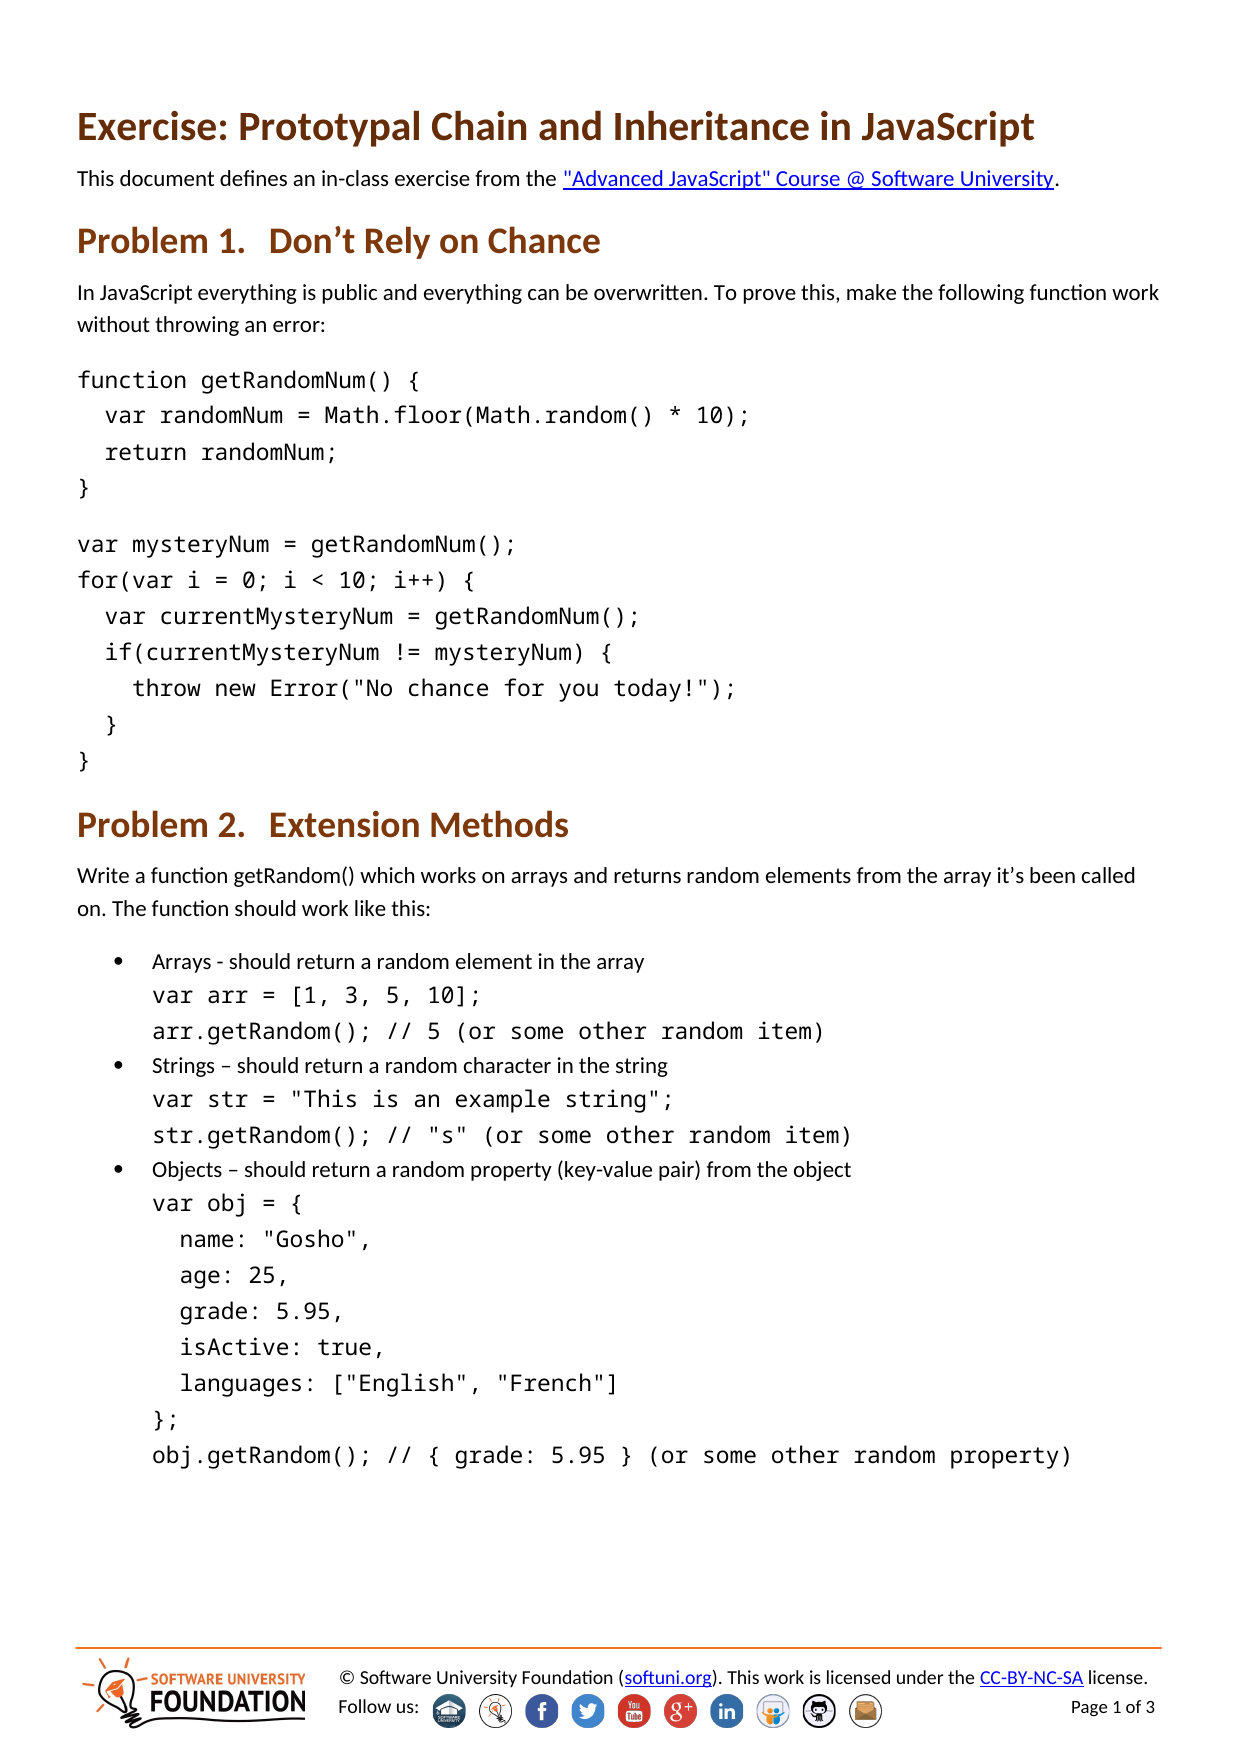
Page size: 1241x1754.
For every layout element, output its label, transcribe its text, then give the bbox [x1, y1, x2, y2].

picture [756, 1694, 790, 1728]
text This document defines an in-class exercise from the "Advanced JavaScript" Course @ Software University. [77, 164, 1163, 192]
text In JavaScript everything is public and everything can be overwritten. To prove this, make the following function work without throwing an error: [77, 278, 1163, 338]
list var str = "This is an example string"; [152, 1083, 1163, 1114]
list grade: 5.95, [152, 1295, 1163, 1326]
text var mysteryNum = getRandomNum(); for(var i = 0; i < 10; i++) { var currentMysteryNum = getRandomNum(); if(currentMysteryNum != mysteryNum) { throw new Error("No chance for you today!"); } } [77, 528, 1163, 775]
subtitle Extension Methods [77, 801, 1163, 846]
picture [849, 1694, 882, 1728]
picture [571, 1694, 605, 1728]
subtitle Don’t Rely on Chance [77, 217, 1163, 263]
list }; [152, 1403, 1163, 1434]
picture [479, 1694, 512, 1728]
list var obj = { [152, 1187, 1163, 1218]
list languages: ["English", "French"] [152, 1367, 1163, 1398]
list isActive: true, [152, 1331, 1163, 1362]
list Strings – should return a random character in the string [114, 1051, 1163, 1079]
list obj.getRandom(); // { grade: 5.95 } (or some other random property) [152, 1439, 1163, 1470]
picture [617, 1694, 651, 1728]
list age: 25, [152, 1259, 1163, 1290]
picture [710, 1694, 744, 1728]
list Objects – should return a random property (key-value pair) from the object [114, 1155, 1163, 1183]
picture [664, 1694, 697, 1728]
picture [432, 1694, 466, 1728]
picture [802, 1694, 836, 1728]
text function getRandomNum() { var randomNum = Math.floor(Math.random() * 10); return randomNum; } [77, 363, 1163, 503]
list str.getRandom(); // "s" (or some other random item) [152, 1119, 1163, 1150]
list name: "Gosho", [152, 1223, 1163, 1254]
list var arr = [1, 3, 5, 10]; [152, 979, 1163, 1010]
list Arrays - should return a random element in the array [114, 947, 1163, 975]
picture [525, 1694, 559, 1728]
text Write a function getRandom() which works on arrays and returns random elements from the array it’s been called on. The function should work like this: [77, 862, 1163, 922]
picture [81, 1656, 305, 1729]
list arr.getRandom(); // 5 (or some other random item) [152, 1015, 1163, 1046]
subtitle Exercise: Prototypal Chain and Inheritance in JavaScript [77, 99, 1163, 150]
